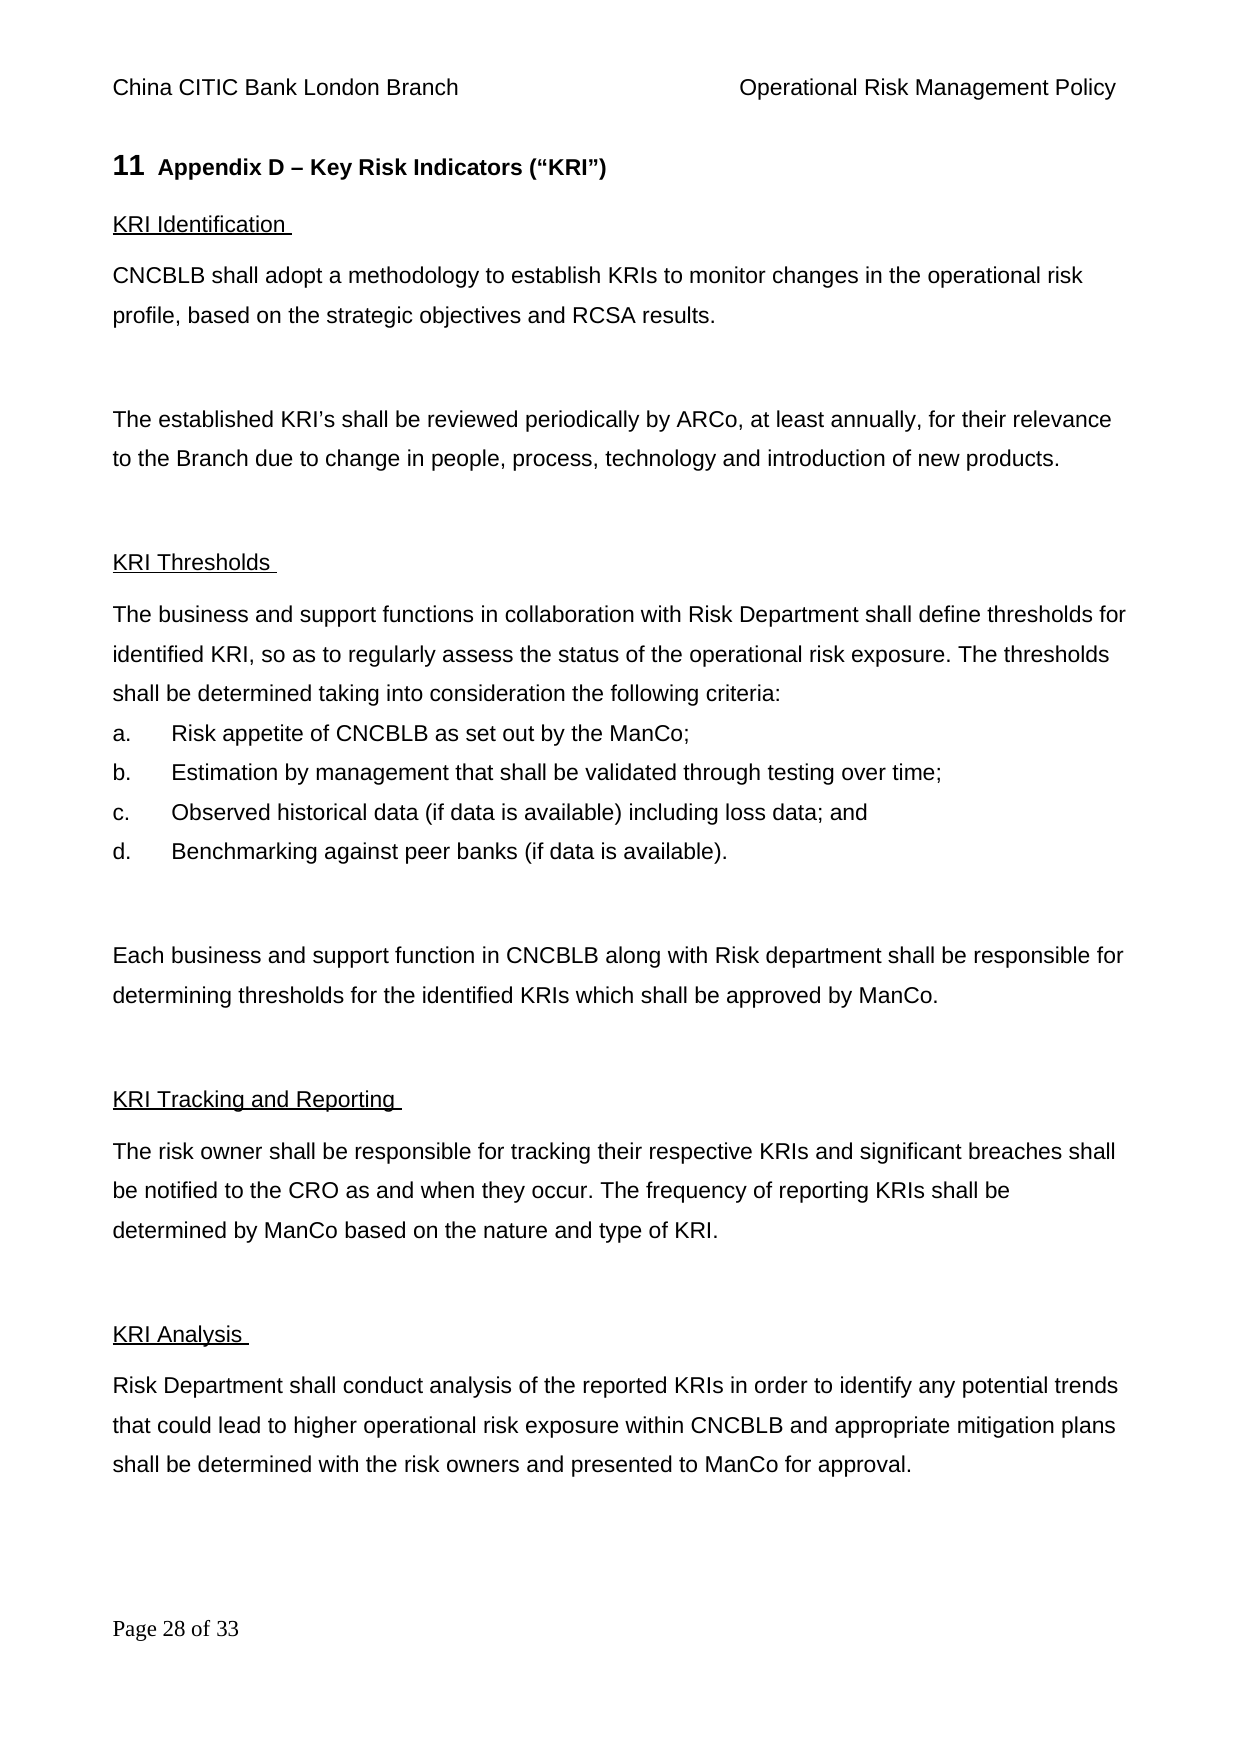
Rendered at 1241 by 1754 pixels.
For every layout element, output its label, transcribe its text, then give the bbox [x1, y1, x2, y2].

subtitle Appendix D – Key Risk Indicators (“KRI”) [112, 148, 1128, 181]
list Benchmarking against peer banks (if data is available). [112, 838, 1128, 864]
list Observed historical data (if data is available) including loss data; and [112, 799, 1128, 825]
text The business and support functions in collaboration with Risk Department shall define thresholds for identified KRI, so as to regularly assess the status of the operational risk exposure. The thresholds shall be determined taking into consideration the following criteria: [112, 601, 1128, 707]
text The risk owner shall be responsible for tracking their respective KRIs and significant breaches shall be notified to the CRO as and when they occur. The frequency of reporting KRIs shall be determined by ManCo based on the nature and type of KRI. [112, 1138, 1128, 1243]
text KRI Tracking and Reporting [112, 1086, 1128, 1112]
list Risk appetite of CNCBLB as set out by the ManCo; [112, 720, 1128, 746]
text Each business and support function in CNCBLB along with Risk department shall be responsible for determining thresholds for the identified KRIs which shall be approved by ManCo. [112, 942, 1128, 1008]
text KRI Analysis [112, 1321, 1128, 1347]
text Risk Department shall conduct analysis of the reported KRIs in order to identify any potential trends that could lead to higher operational risk exposure within CNCBLB and appropriate mitigation plans shall be determined with the risk owners and presented to ManCo for approval. [112, 1372, 1128, 1478]
list Estimation by management that shall be validated through testing over time; [112, 759, 1128, 786]
text KRI Thresholds [112, 549, 1128, 576]
text KRI Identification [112, 211, 1128, 237]
text CNCBLB shall adopt a methodology to establish KRIs to monitor changes in the operational risk profile, based on the strategic objectives and RCSA results. [112, 262, 1128, 328]
text The established KRI’s shall be reviewed periodically by ARCo, at least annually, for their relevance to the Branch due to change in people, process, technology and introduction of new products. [112, 406, 1128, 472]
